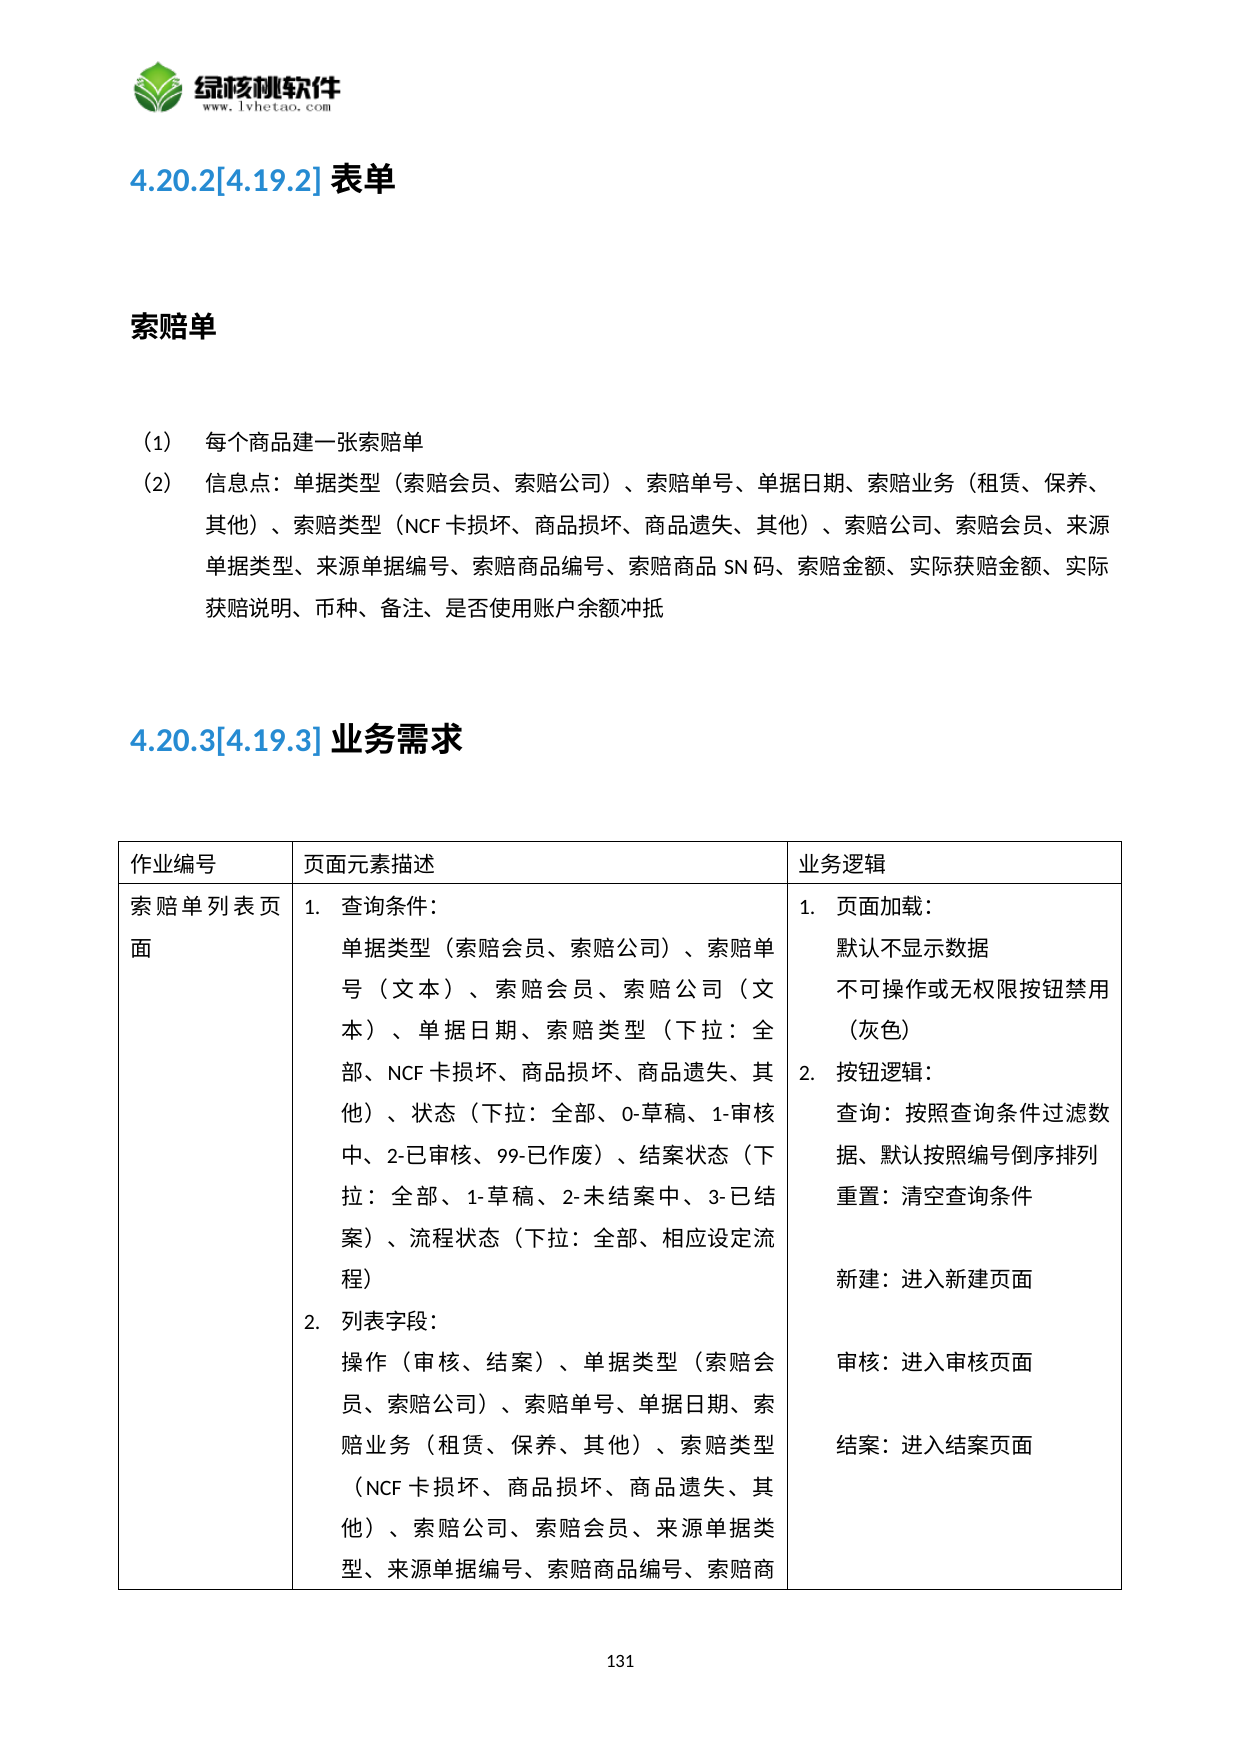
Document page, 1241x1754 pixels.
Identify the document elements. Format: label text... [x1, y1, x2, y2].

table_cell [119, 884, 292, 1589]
list 每个商品建一张索赔单 [130, 420, 1110, 461]
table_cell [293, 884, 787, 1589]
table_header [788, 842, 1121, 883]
subtitle 表单 [130, 136, 1110, 219]
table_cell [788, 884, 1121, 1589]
picture [129, 59, 346, 116]
subtitle 索赔单 [130, 283, 1110, 366]
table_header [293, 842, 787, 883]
list 信息点：单据类型（索赔会员、索赔公司）、索赔单号、单据日期、索赔业务（租赁、保养、其他）、索赔类型（NCF卡损坏、商品损坏、商品遗失、其他）、索赔公司、索赔会员、来源单据类型、来源单据编号、索赔商品编号、索赔商品SN码、索赔金额、实际获赔金额、实际获赔说明、币种、备注、是否使用账户余额冲抵 [130, 461, 1110, 627]
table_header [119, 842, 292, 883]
subtitle 业务需求 [130, 696, 1110, 778]
